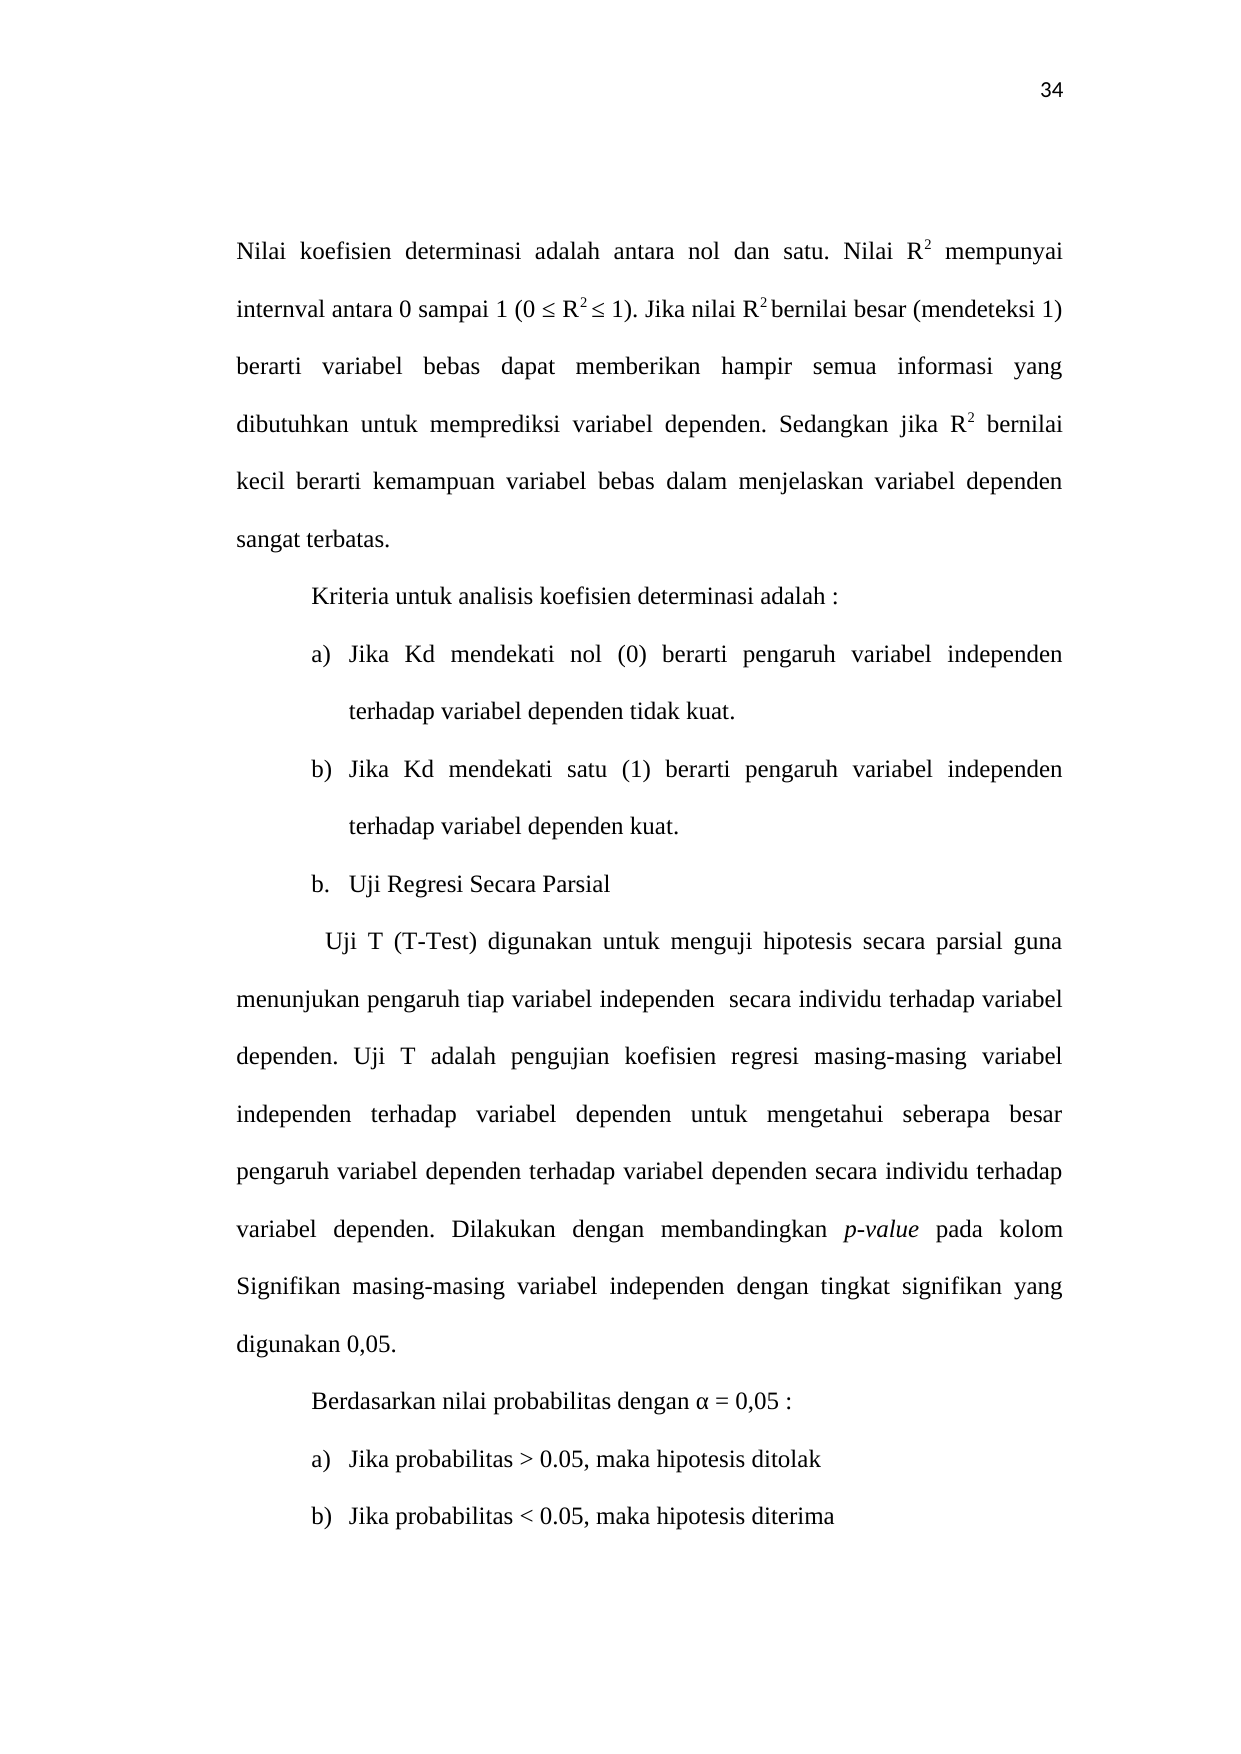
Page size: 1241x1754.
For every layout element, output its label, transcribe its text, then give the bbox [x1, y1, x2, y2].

text Uji T (T-Test) digunakan untuk menguji hipotesis secara parsial guna menunjukan pengaruh tiap variabel independen secara individu terhadap variabel dependen. Uji T adalah pengujian koefisien regresi masing-masing variabel independen terhadap variabel dependen untuk mengetahui seberapa besar pengaruh variabel dependen terhadap variabel dependen secara individu terhadap variabel dependen. Dilakukan dengan membandingkan p-value pada kolom Signifikan masing-masing variabel independen dengan tingkat signifikan yang digunakan 0,05. [236, 926, 1063, 1357]
text Berdasarkan nilai probabilitas dengan α = 0,05 : [236, 1386, 1063, 1415]
list Jika probabilitas < 0.05, maka hipotesis diterima [311, 1501, 1063, 1530]
list Jika Kd mendekati satu (1) berarti pengaruh variabel independen terhadap variabel dependen kuat. [311, 754, 1063, 840]
list Jika Kd mendekati nol (0) berarti pengaruh variabel independen terhadap variabel dependen tidak kuat. [311, 639, 1063, 725]
list Jika probabilitas > 0.05, maka hipotesis ditolak [311, 1444, 1063, 1472]
list Uji Regresi Secara Parsial [311, 869, 1063, 897]
text Kriteria untuk analisis koefisien determinasi adalah : [236, 581, 1063, 610]
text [236, 236, 1063, 552]
